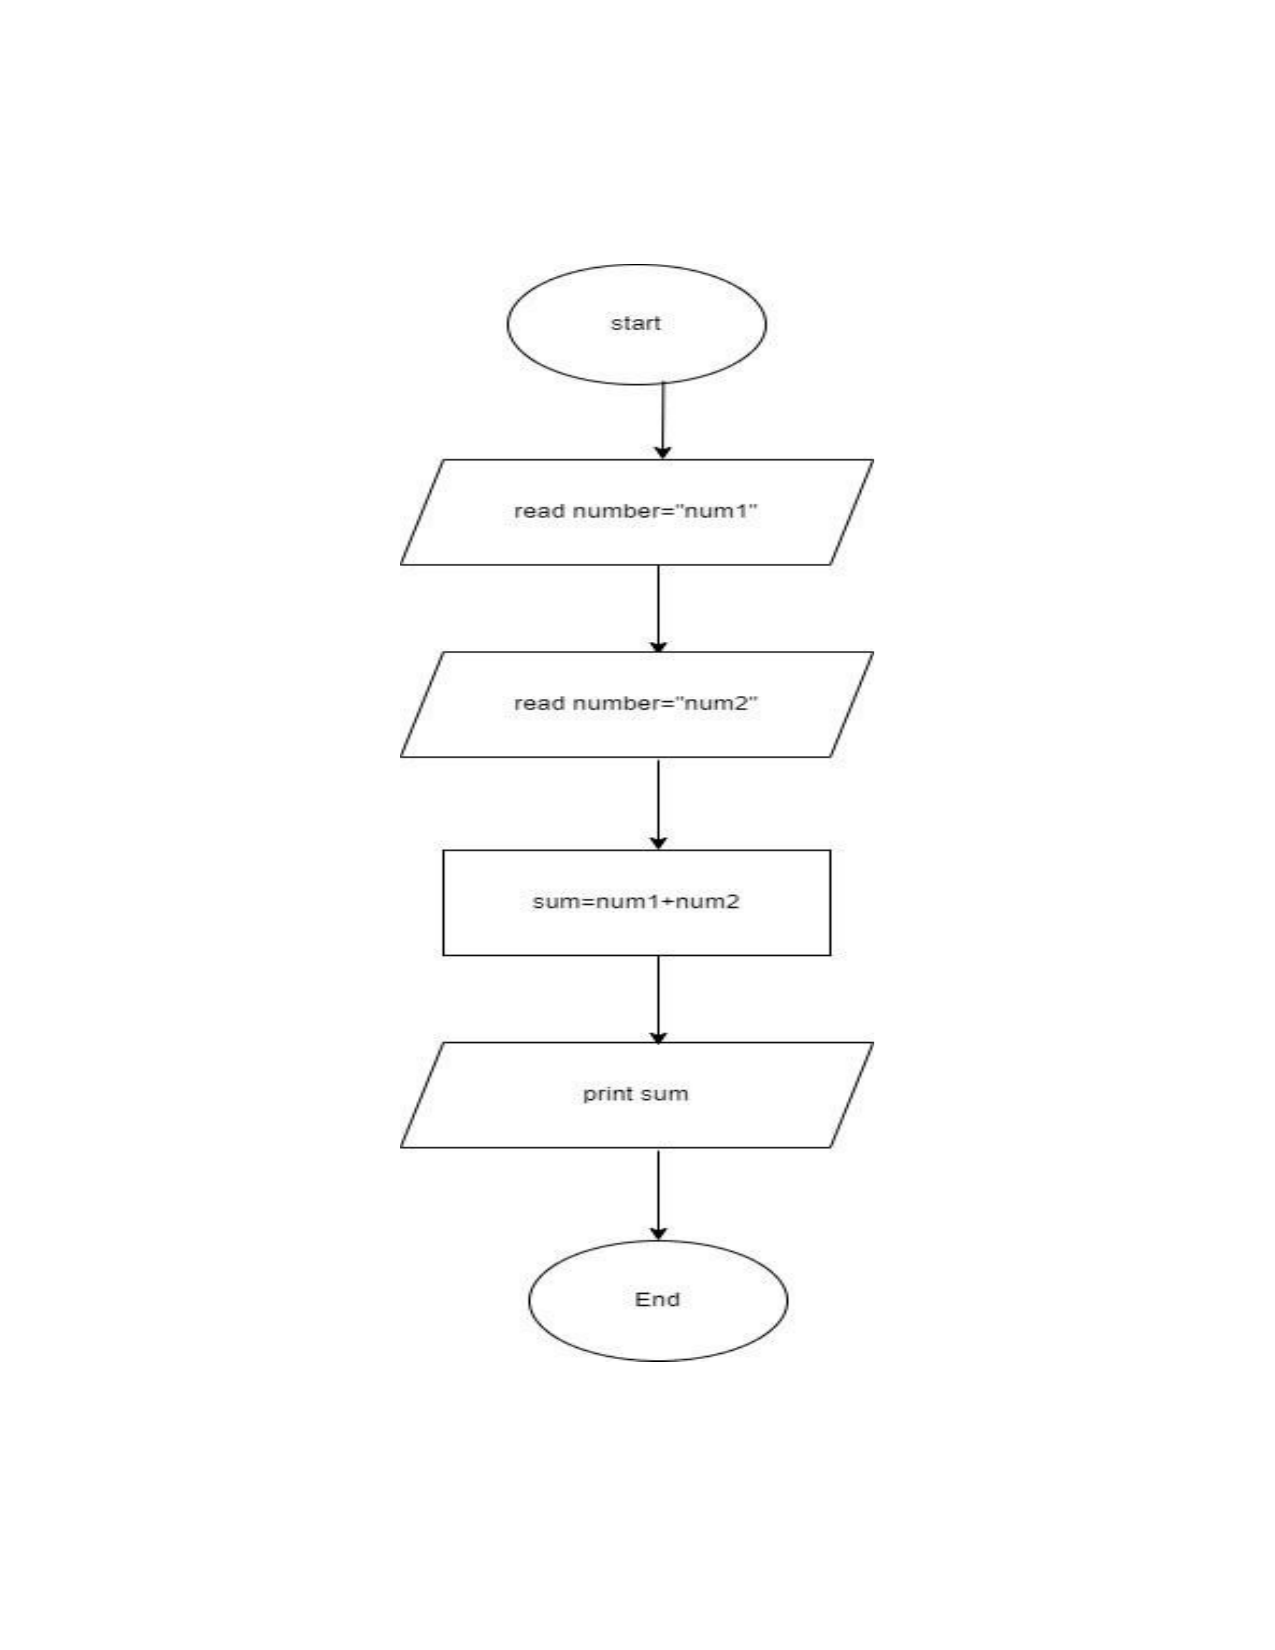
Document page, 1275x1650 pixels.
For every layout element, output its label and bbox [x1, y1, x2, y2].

picture [400, 264, 875, 1362]
